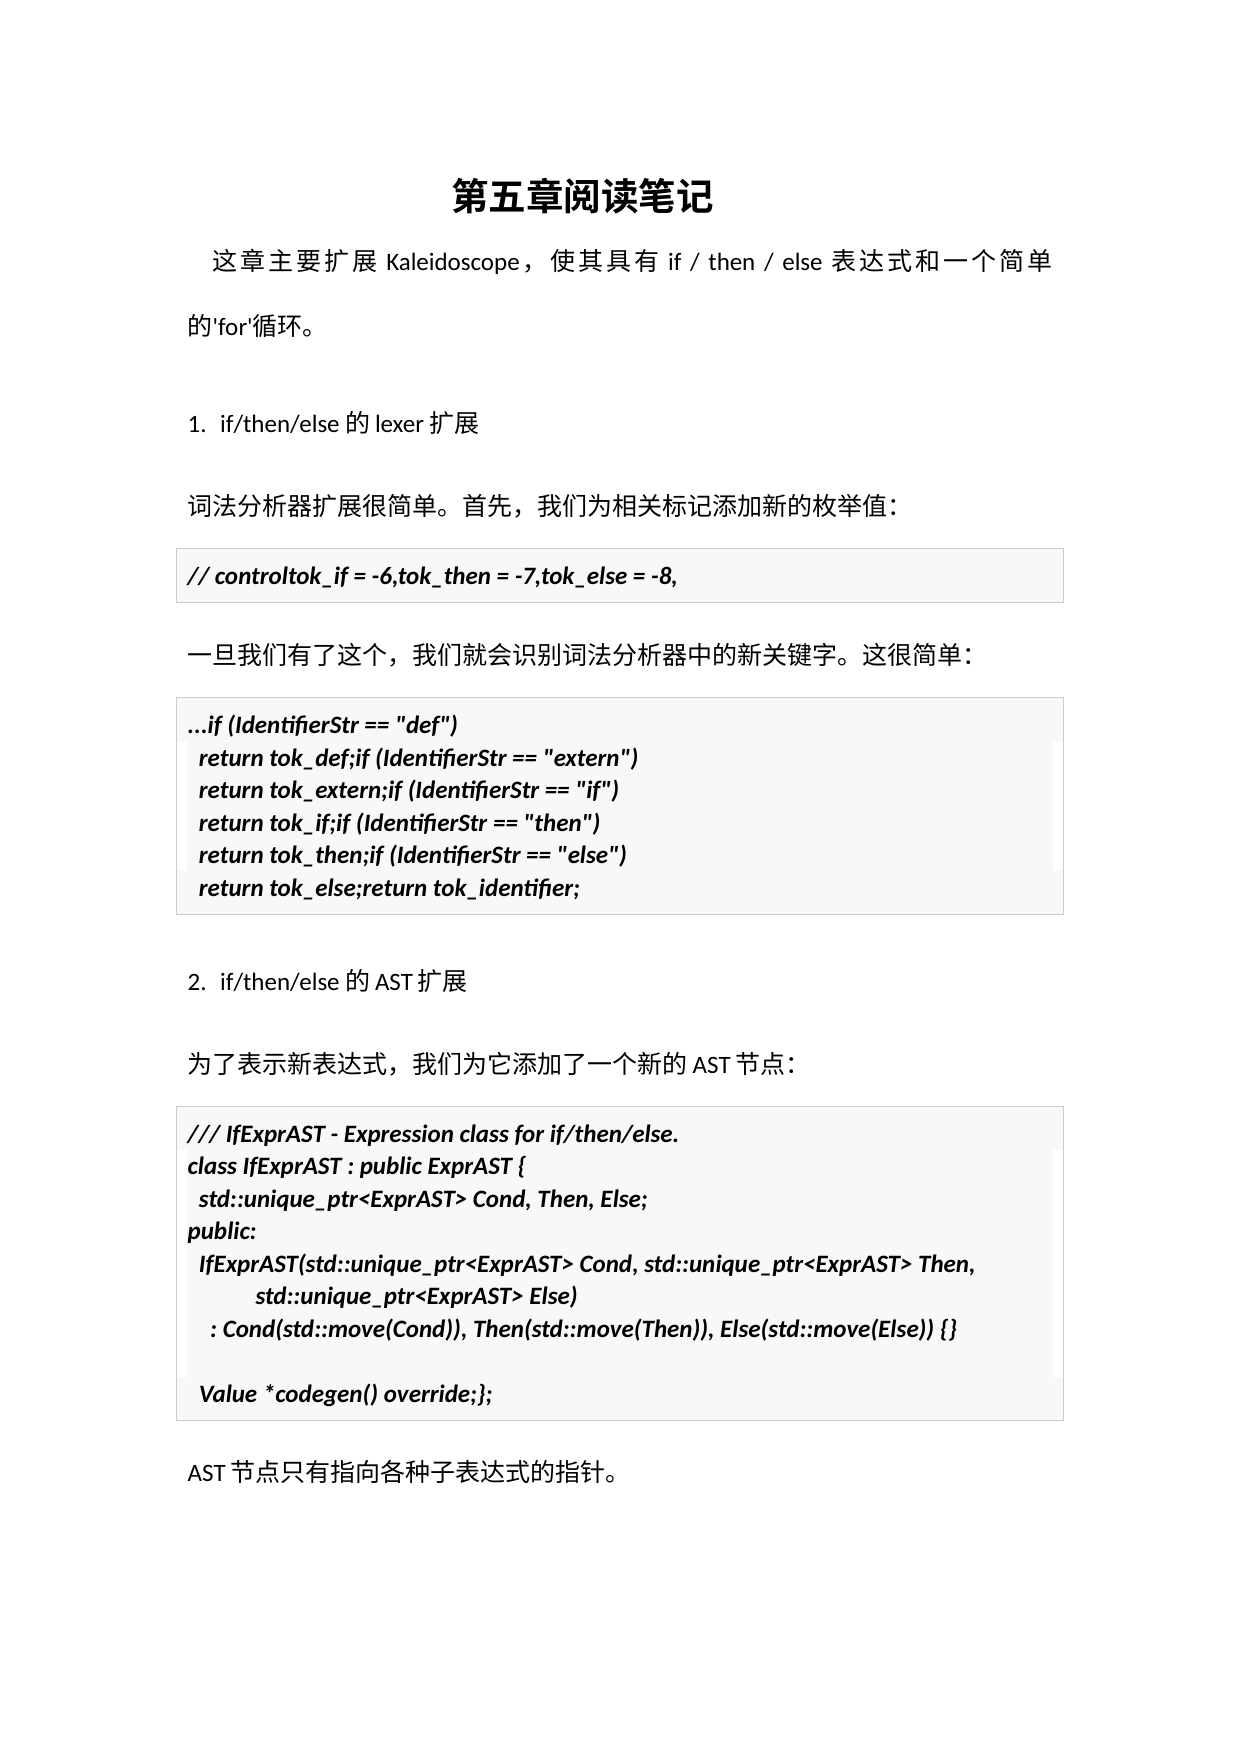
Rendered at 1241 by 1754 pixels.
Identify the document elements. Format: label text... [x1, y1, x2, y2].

text 为了表示新表达式，我们为它添加了一个新的AST节点： [187, 1030, 1053, 1095]
text return tok_extern;if (IdentifierStr == "if") [187, 773, 1053, 806]
text : Cond(std::move(Cond)), Then(std::move(Then)), Else(std::move(Else)) {} [187, 1312, 1053, 1344]
text 第五章阅读笔记 [187, 162, 1053, 227]
list if/then/else的AST扩展 [187, 947, 1053, 1012]
text public: [187, 1214, 1053, 1247]
text 词法分析器扩展很简单。首先，我们为相关标记添加新的枚举值： [187, 472, 1053, 537]
text 这章主要扩展Kaleidoscope，使其具有if / then / else表达式和一个简单的'for'循环。 [187, 227, 1053, 357]
text return tok_def;if (IdentifierStr == "extern") [187, 741, 1053, 773]
text std::unique_ptr<ExprAST> Cond, Then, Else; [187, 1182, 1053, 1214]
text ...if (IdentifierStr == "def") [177, 698, 1063, 741]
text Value *codegen() override;}; [177, 1366, 1063, 1420]
text /// IfExprAST - Expression class for if/then/else. [177, 1107, 1063, 1149]
text AST节点只有指向各种子表达式的指针。 [187, 1438, 1053, 1503]
text // controltok_if = -6,tok_then = -7,tok_else = -8, [177, 549, 1063, 602]
list if/then/else的lexer扩展 [187, 389, 1053, 454]
text class IfExprAST : public ExprAST { [187, 1149, 1053, 1182]
text std::unique_ptr<ExprAST> Else) [187, 1279, 1053, 1312]
text return tok_else;return tok_identifier; [177, 859, 1063, 914]
text return tok_then;if (IdentifierStr == "else") [187, 838, 1053, 859]
text 一旦我们有了这个，我们就会识别词法分析器中的新关键字。这很简单： [187, 621, 1053, 686]
text return tok_if;if (IdentifierStr == "then") [187, 806, 1053, 838]
text IfExprAST(std::unique_ptr<ExprAST> Cond, std::unique_ptr<ExprAST> Then, [187, 1247, 1053, 1279]
